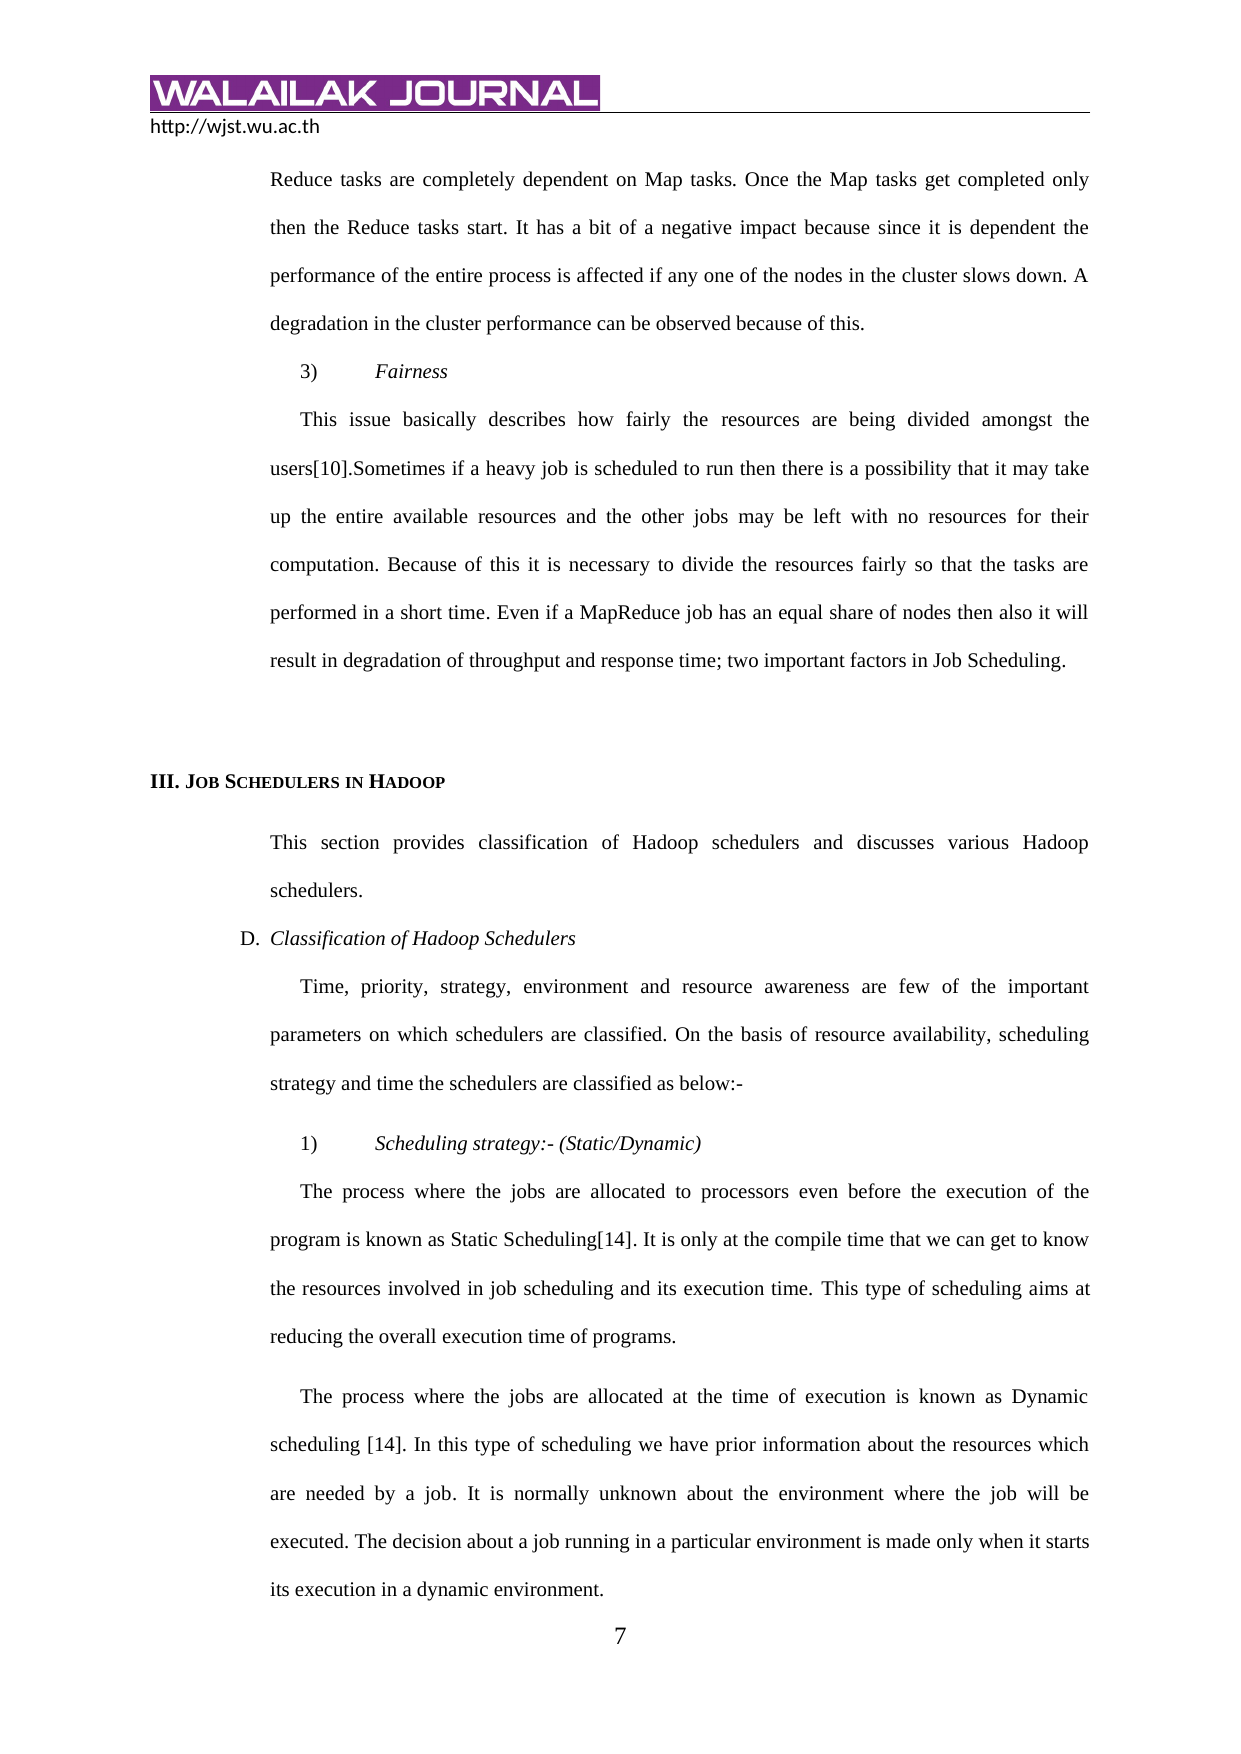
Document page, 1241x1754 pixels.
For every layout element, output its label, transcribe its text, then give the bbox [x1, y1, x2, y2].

text Time, priority, strategy, environment and resource awareness are few of the important parameters on which schedulers are classified. On the basis of resource availability, scheduling strategy and time the schedulers are classified as below:- [270, 974, 1090, 1094]
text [270, 167, 1090, 335]
text The process where the jobs are allocated to processors even before the execution of the program is known as Static Scheduling[14]. It is only at the compile time that we can get to know the resources involved in job scheduling and its execution time. This type of scheduling aims at reducing the overall execution time of programs. [270, 1179, 1090, 1348]
text This issue basically describes how fairly the resources are being divided amongst the users[10].Sometimes if a heavy job is scheduled to run then there is a possibility that it may take up the entire available resources and the other jobs may be left with no resources for their computation. Because of this it is necessary to divide the resources fairly so that the tasks are performed in a short time. Even if a MapReduce job has an equal share of nodes then also it will result in degradation of throughput and response time; two important factors in Job Scheduling. [270, 407, 1090, 672]
picture [150, 75, 600, 111]
subtitle III. Job Schedulers in Hadoop [150, 769, 1090, 793]
text The process where the jobs are allocated at the time of execution is known as Dynamic scheduling [14]. In this type of scheduling we have prior information about the resources which are needed by a job. It is normally unknown about the environment where the job will be executed. The decision about a job running in a particular environment is made only when it starts its execution in a dynamic environment. [270, 1384, 1090, 1601]
subtitle Scheduling strategy:- (Static/Dynamic) [270, 1131, 1090, 1155]
text This section provides classification of Hadoop schedulers and discusses various Hadoop schedulers. [270, 830, 1090, 902]
subtitle Classification of Hadoop Schedulers [240, 926, 1090, 950]
subtitle Fairness [270, 359, 1090, 383]
